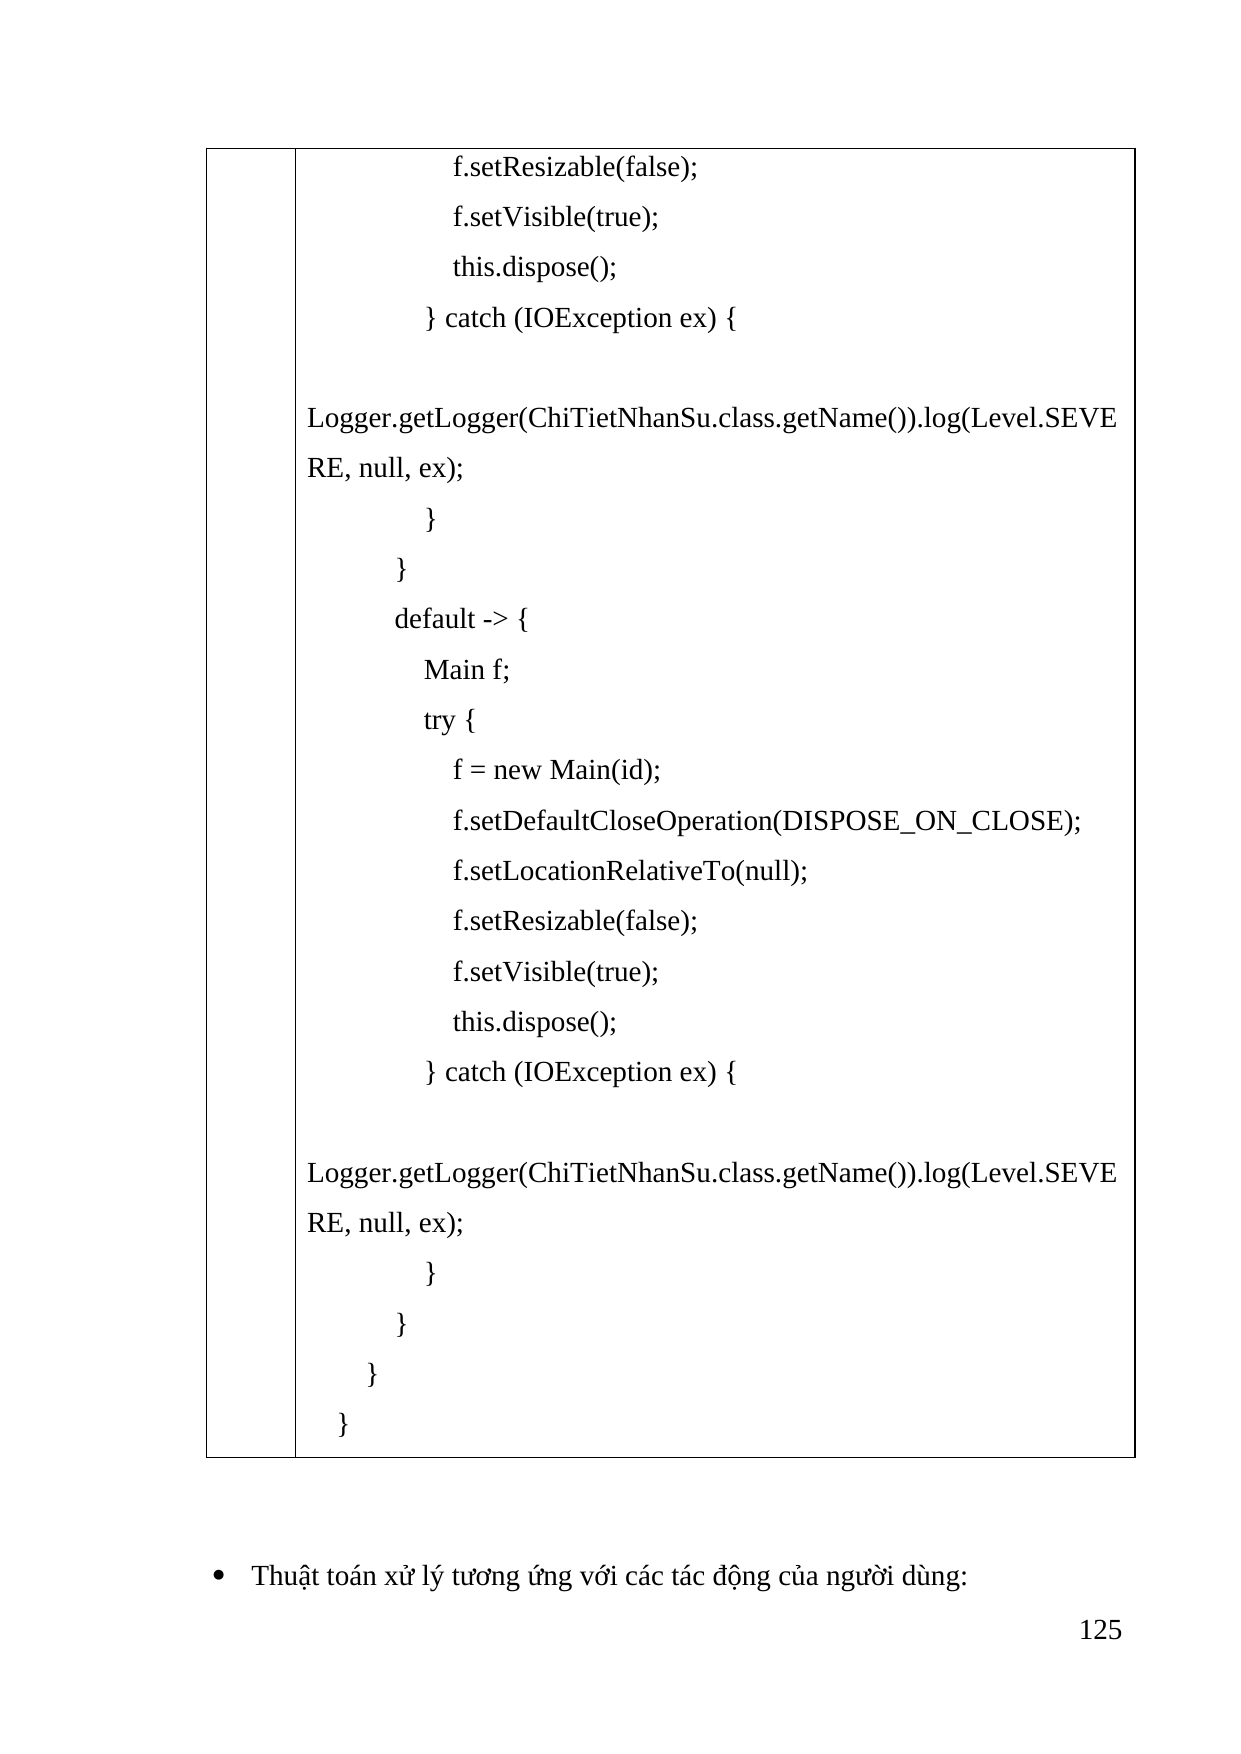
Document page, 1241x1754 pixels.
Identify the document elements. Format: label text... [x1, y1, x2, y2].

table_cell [296, 149, 1134, 1457]
list Thuật toán xử lý tương ứng với các tác động của người dùng: [214, 1558, 1122, 1592]
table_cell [207, 149, 295, 1457]
